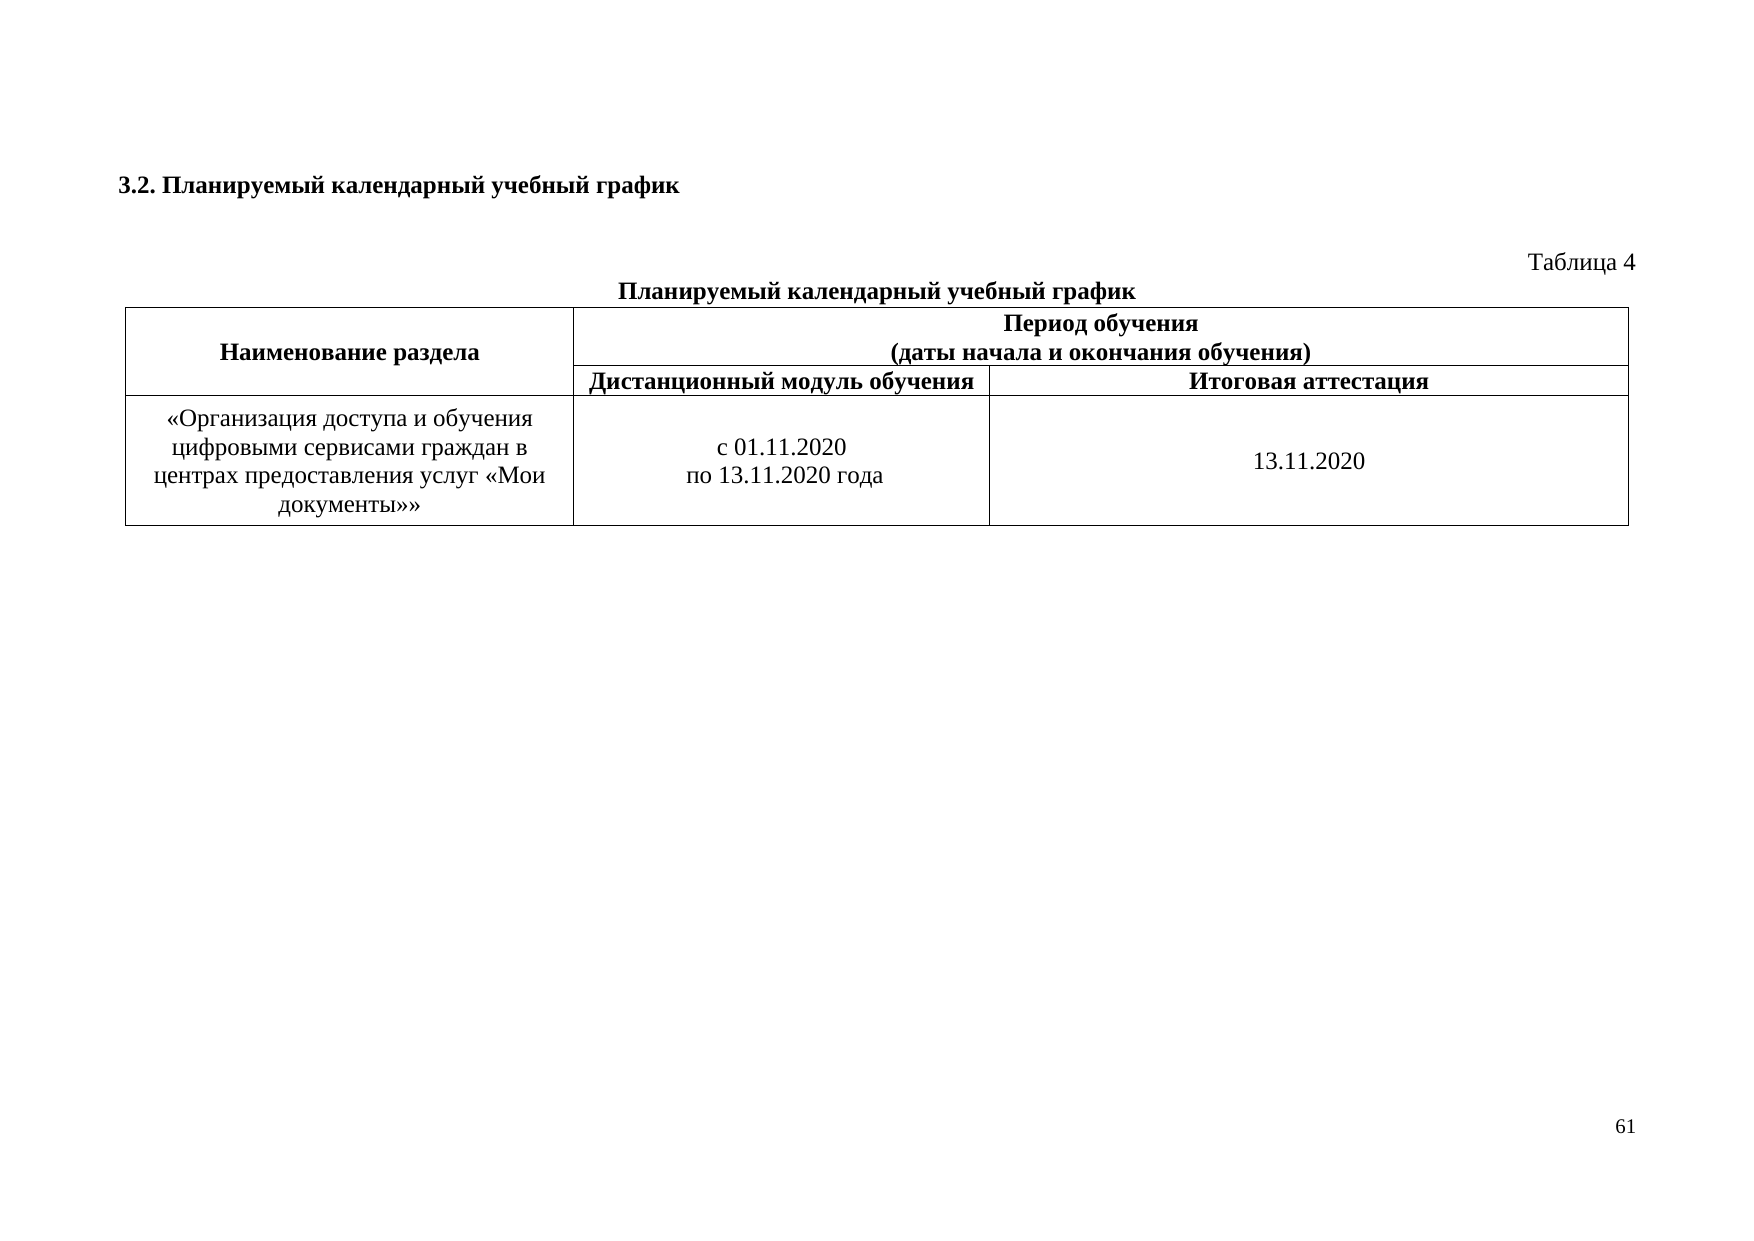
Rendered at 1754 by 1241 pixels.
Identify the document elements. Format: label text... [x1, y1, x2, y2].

table_cell Дистанционный модуль обучения [574, 366, 989, 395]
text 3.2. Планируемый календарный учебный график [118, 171, 1636, 199]
table_cell 13.11.2020 [990, 396, 1628, 525]
table_header Наименование раздела [126, 308, 573, 395]
table_cell «Организация доступа и обучения цифровыми сервисами граждан в центрах предоставления услуг «Мои документы»» [126, 396, 573, 525]
text Планируемый календарный учебный график [118, 276, 1636, 304]
table_cell Итоговая аттестация [990, 366, 1628, 395]
text Таблица 4 [118, 247, 1636, 276]
table_header Период обучения (даты начала и окончания обучения) [574, 308, 1628, 365]
table_cell с 01.11.2020 по 13.11.2020 года [574, 396, 989, 525]
